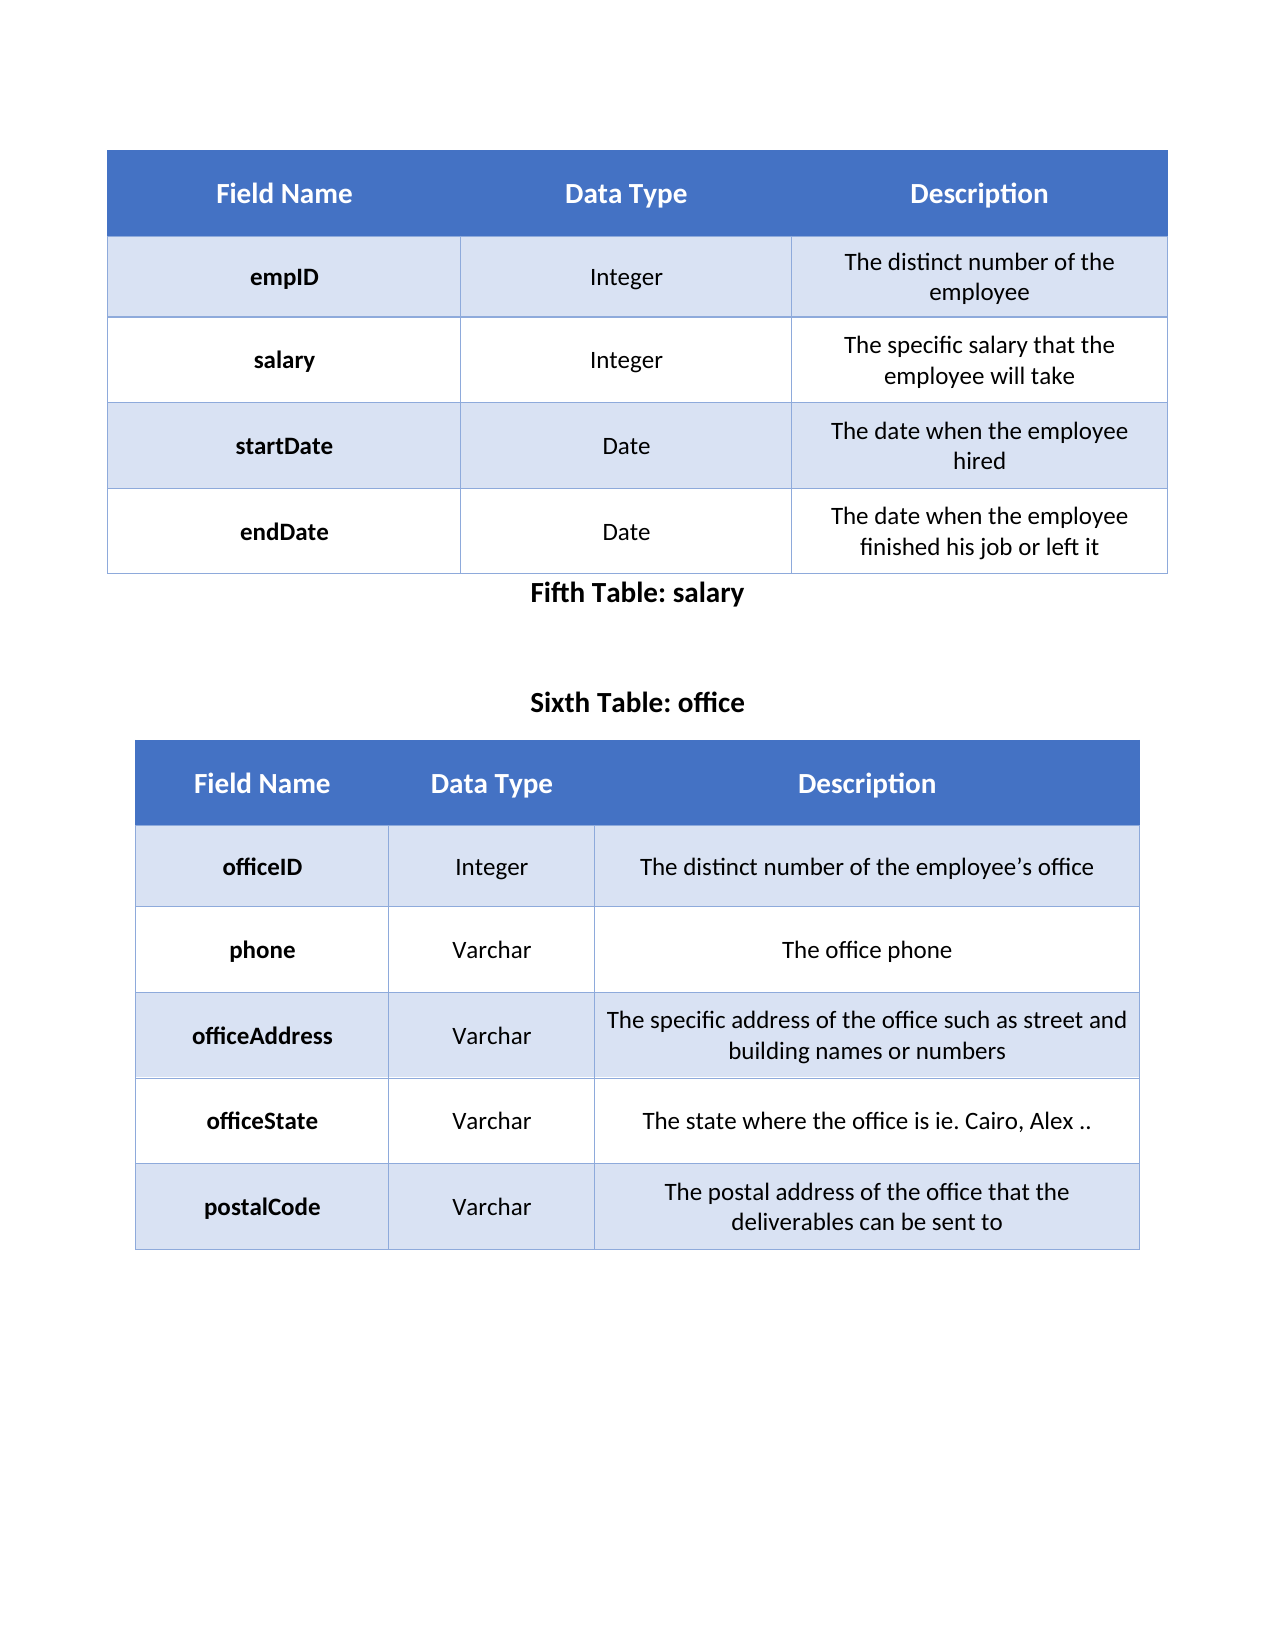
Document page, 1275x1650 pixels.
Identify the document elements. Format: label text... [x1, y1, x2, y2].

table_cell Integer [461, 237, 791, 316]
table_cell Date [461, 403, 791, 488]
text Fifth Table: salary [150, 574, 1125, 610]
table_cell officeID [136, 826, 388, 906]
table_cell The date when the employee finished his job or left it [792, 489, 1167, 573]
table_cell The specific address of the office such as street and building names or numbers [595, 993, 1139, 1077]
table_cell The date when the employee hired [792, 403, 1167, 488]
table_cell The distinct number of the employee [792, 237, 1167, 316]
table_cell The state where the office is ie. Cairo, Alex .. [595, 1079, 1139, 1163]
table_header Data Type [461, 151, 791, 236]
table_cell officeState [136, 1079, 388, 1163]
table_cell postalCode [136, 1164, 388, 1249]
table_cell The postal address of the office that the deliverables can be sent to [595, 1164, 1139, 1249]
table_header Field Name [108, 151, 460, 236]
table_cell endDate [108, 489, 460, 573]
table_cell startDate [108, 403, 460, 488]
table_cell Integer [461, 318, 791, 402]
table_cell empID [108, 237, 460, 316]
table_cell The office phone [595, 907, 1139, 992]
text Sixth Table: office [150, 684, 1125, 720]
table_cell officeAddress [136, 993, 388, 1077]
table_header Description [792, 151, 1167, 236]
table_cell The distinct number of the employee’s office [595, 826, 1139, 906]
table_cell Date [461, 489, 791, 573]
table_cell salary [108, 318, 460, 402]
table_cell Varchar [389, 907, 594, 992]
table_cell Varchar [389, 993, 594, 1077]
table_cell phone [136, 907, 388, 992]
table_cell Integer [389, 826, 594, 906]
table_header Description [595, 741, 1139, 825]
table_header Data Type [389, 741, 594, 825]
table_cell Varchar [389, 1079, 594, 1163]
table_header Field Name [136, 741, 388, 825]
table_cell Varchar [389, 1164, 594, 1249]
table_cell The specific salary that the employee will take [792, 318, 1167, 402]
